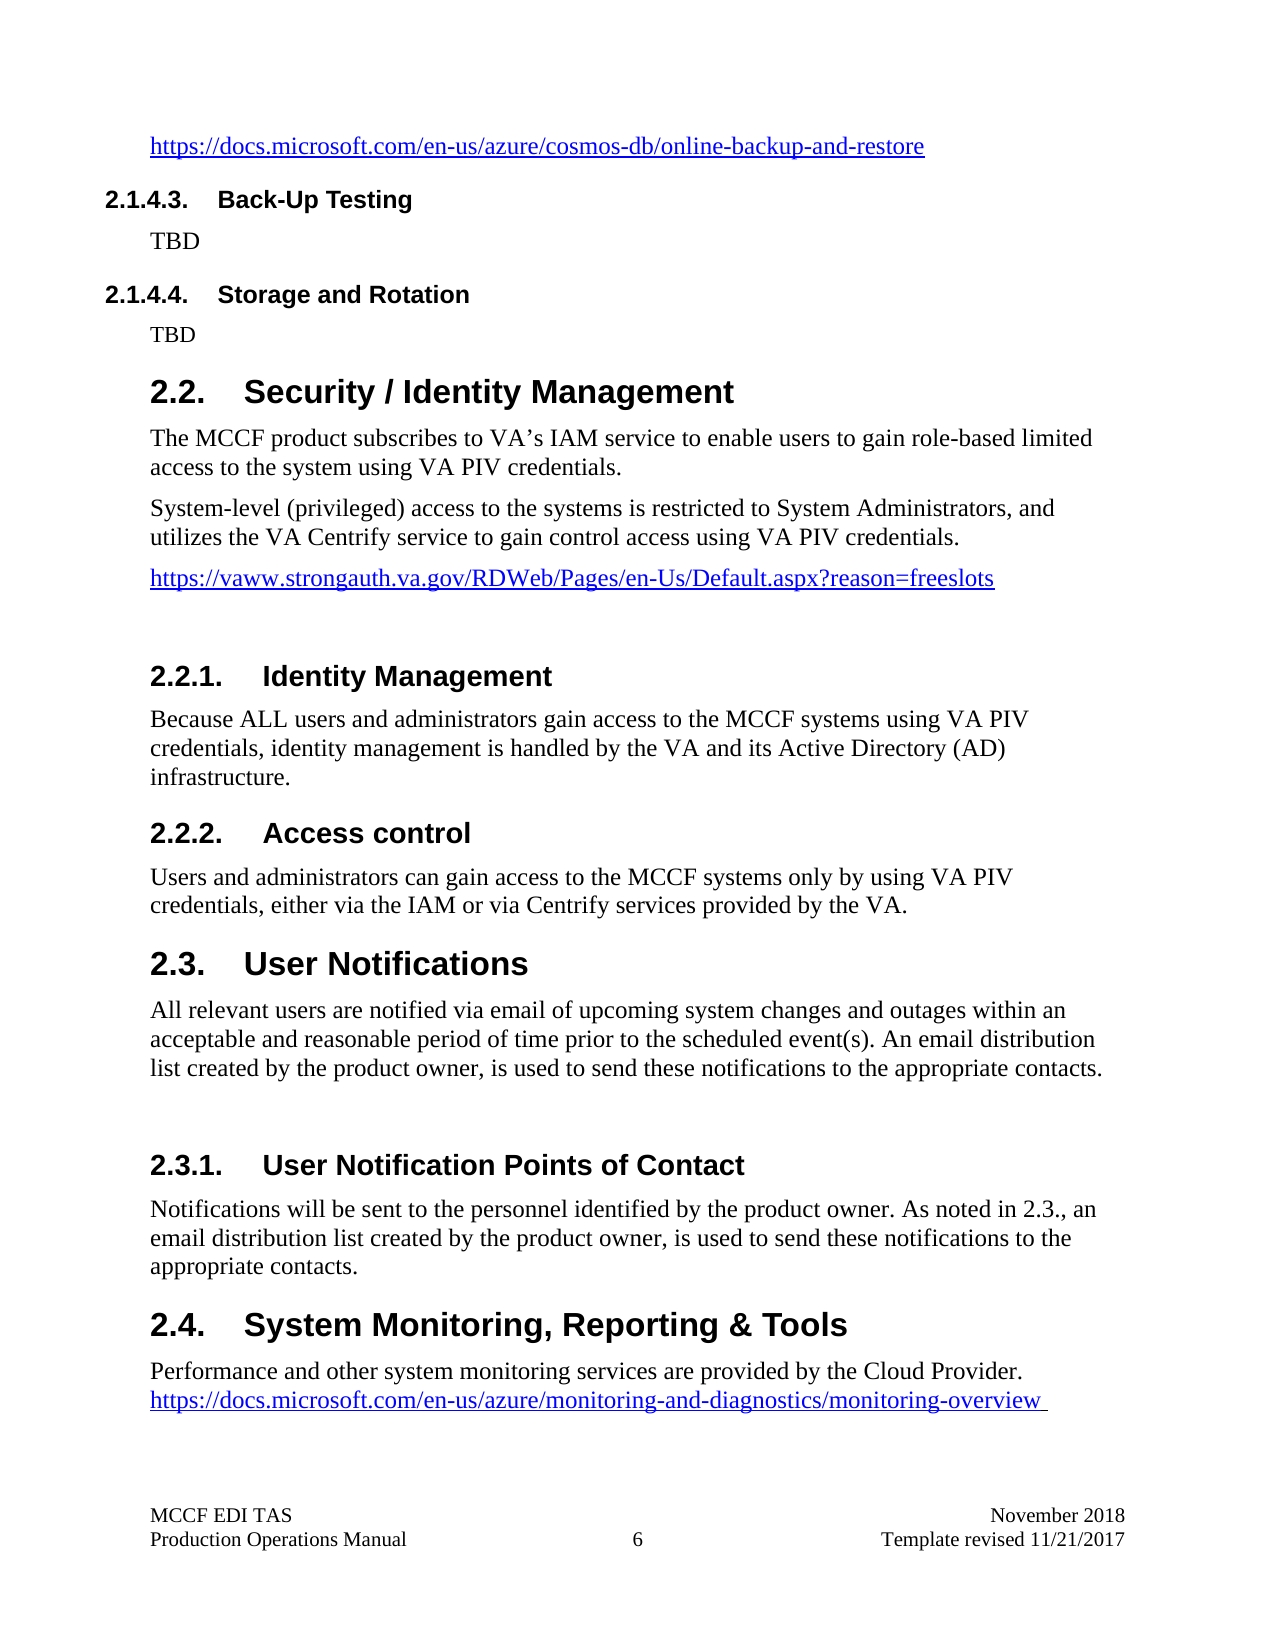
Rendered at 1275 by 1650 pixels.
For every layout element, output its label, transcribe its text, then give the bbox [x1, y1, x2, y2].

subtitle Identity Management [150, 658, 1125, 692]
subtitle Access control [150, 816, 1125, 849]
subtitle User Notifications [150, 944, 1125, 983]
text Performance and other system monitoring services are provided by the Cloud Provider. [150, 1356, 1125, 1385]
subtitle User Notification Points of Contact [150, 1148, 1125, 1181]
text Notifications will be sent to the personnel identified by the product owner. As noted in 2.3., an email distribution list created by the product owner, is used to send these notifications to the appropriate contacts. [150, 1194, 1125, 1280]
text TBD [150, 321, 1125, 348]
subtitle Storage and Rotation [105, 280, 1125, 309]
subtitle Security / Identity Management [150, 373, 1125, 411]
text Because ALL users and administrators gain access to the MCCF systems using VA PIV credentials, identity management is handled by the VA and its Active Directory (AD) infrastructure. [150, 704, 1125, 791]
text https://vaww.strongauth.va.gov/RDWeb/Pages/en-Us/Default.aspx?reason=freeslots [150, 563, 1125, 592]
subtitle System Monitoring, Reporting & Tools [150, 1305, 1125, 1343]
text https://docs.microsoft.com/en-us/azure/cosmos-db/online-backup-and-restore [150, 131, 1125, 160]
text All relevant users are notified via email of upcoming system changes and outages within an acceptable and reasonable period of time prior to the scheduled event(s). An email distribution list created by the product owner, is used to send these notifications to the appropriate contacts. [150, 995, 1125, 1082]
text The MCCF product subscribes to VA’s IAM service to enable users to gain role-based limited access to the system using VA PIV credentials. [150, 423, 1125, 481]
text https://docs.microsoft.com/en-us/azure/monitoring-and-diagnostics/monitoring-overview [150, 1385, 1125, 1413]
text System-level (privileged) access to the systems is restricted to System Administrators, and utilizes the VA Centrify service to gain control access using VA PIV credentials. [150, 493, 1125, 551]
text Users and administrators can gain access to the MCCF systems only by using VA PIV credentials, either via the IAM or via Centrify services provided by the VA. [150, 862, 1125, 919]
subtitle Back-Up Testing [105, 185, 1125, 214]
text TBD [150, 226, 1125, 255]
